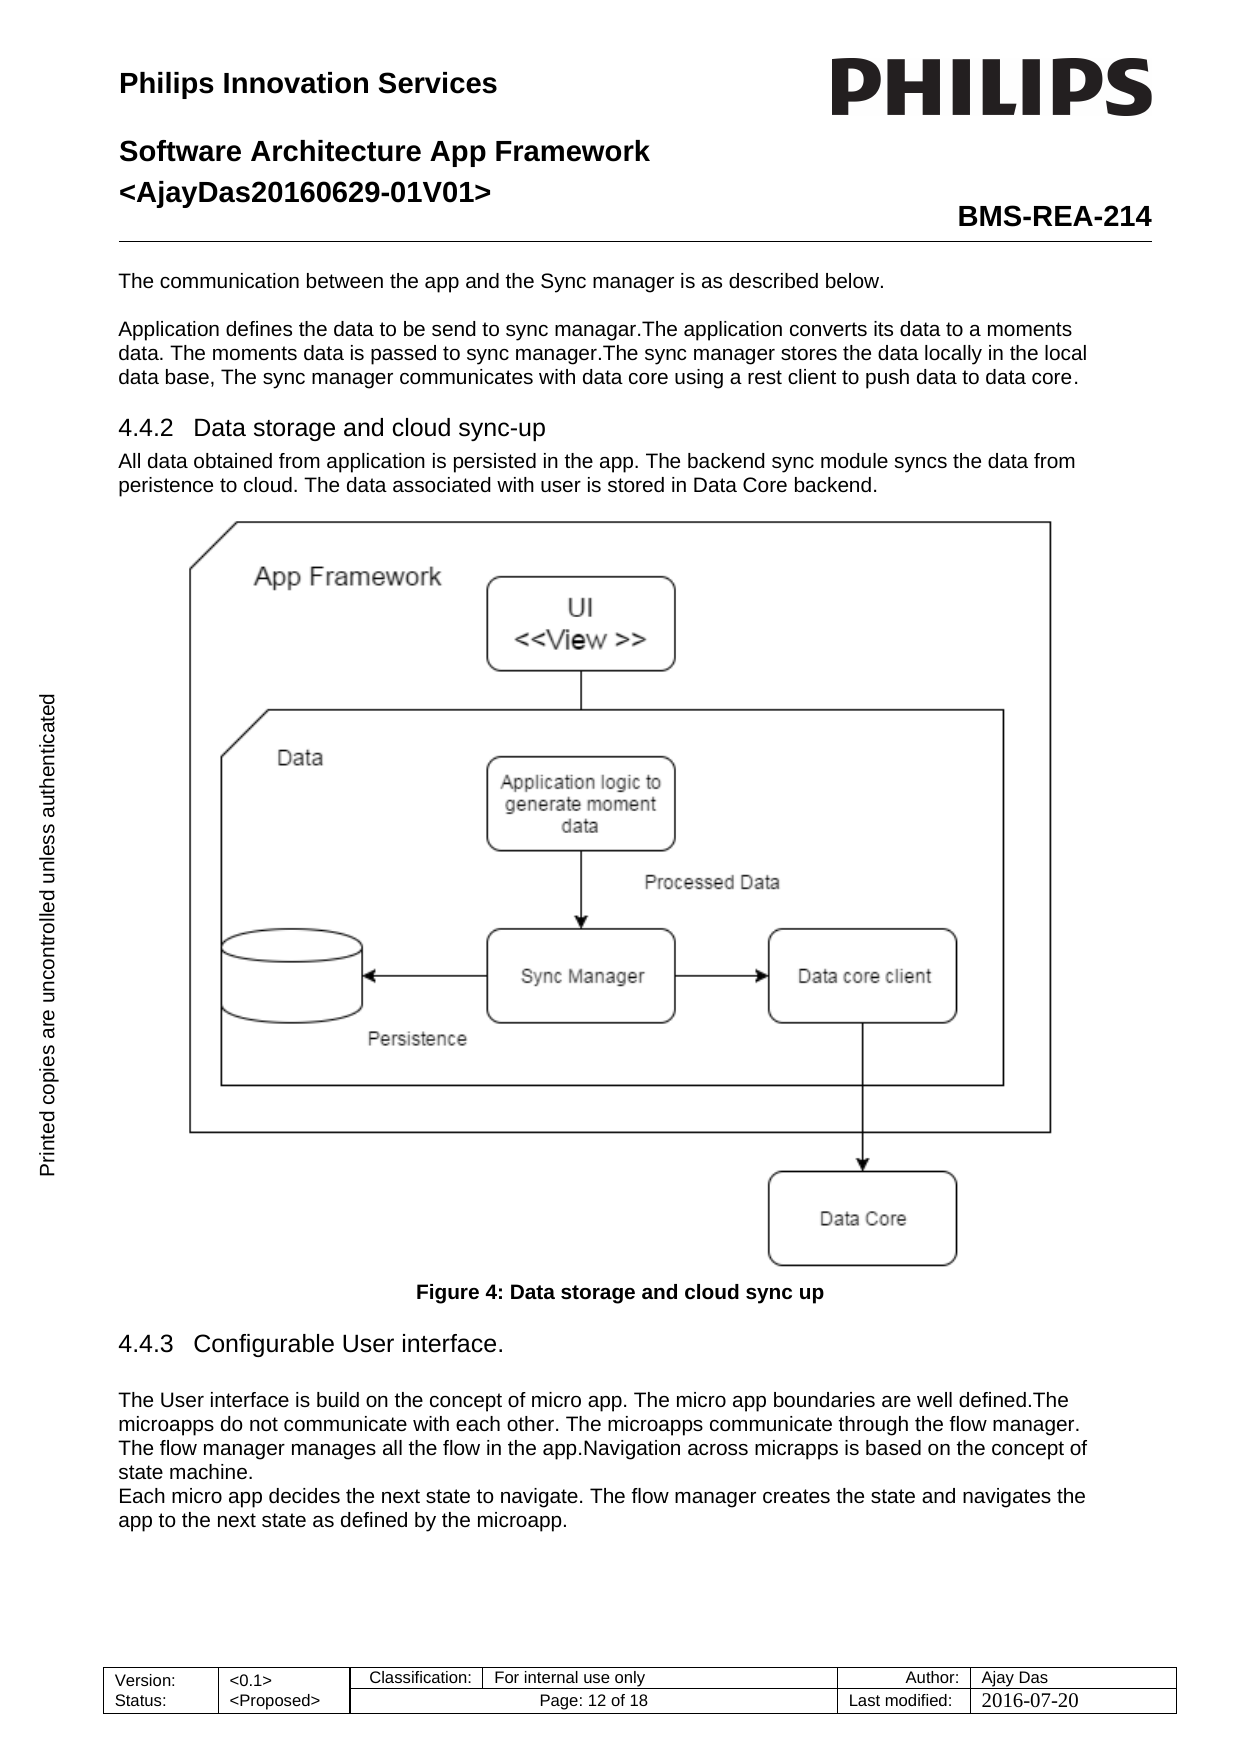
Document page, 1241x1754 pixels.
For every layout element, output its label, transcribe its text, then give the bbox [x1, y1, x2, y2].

picture [832, 58, 1152, 116]
subtitle Configurable User interface. [118, 1329, 1122, 1357]
subtitle Data storage and cloud sync-up [118, 413, 1122, 442]
text All data obtained from application is persisted in the app. The backend sync module syncs the data from peristence to cloud. The data associated with user is stored in Data Core backend. [118, 448, 1122, 496]
text Each micro app decides the next state to navigate. The flow manager creates the state and navigates the app to the next state as defined by the microapp. [118, 1483, 1122, 1531]
text The User interface is build on the concept of micro app. The micro app boundaries are well defined.The microapps do not communicate with each other. The microapps communicate through the flow manager. [118, 1388, 1122, 1436]
text Application defines the data to be send to sync managar.The application converts its data to a moments data. The moments data is passed to sync manager.The sync manager stores the data locally in the local data base, The sync manager communicates with data core using a rest client to push data to data core. [118, 317, 1122, 388]
text The communication between the app and the Sync manager is as described below. [118, 269, 1122, 293]
text The flow manager manages all the flow in the app.Navigation across micrapps is based on the concept of state machine. [118, 1436, 1122, 1483]
